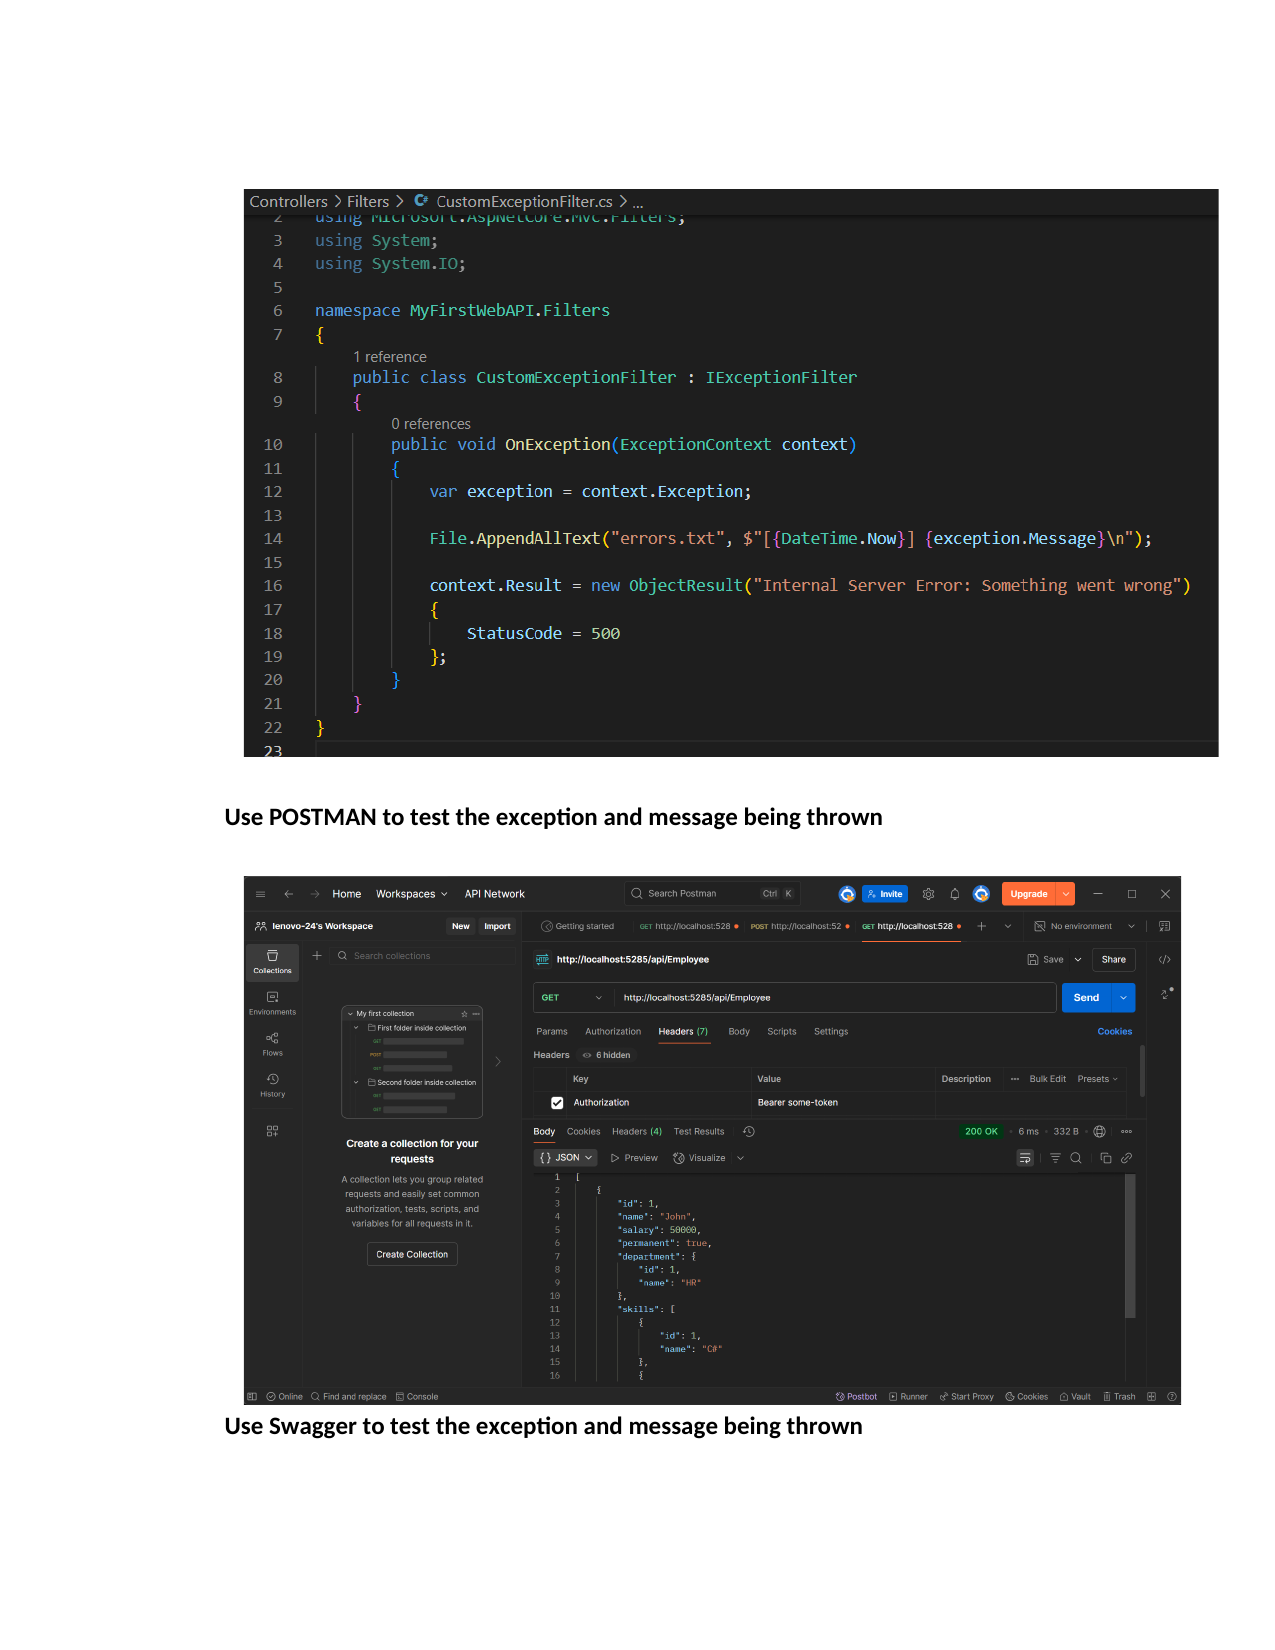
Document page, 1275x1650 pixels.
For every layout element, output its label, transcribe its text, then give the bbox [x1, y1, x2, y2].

text Use POSTMAN to test the exception and message being thrown [150, 802, 1125, 832]
text Use Swagger to test the exception and message being thrown [150, 1410, 1125, 1440]
